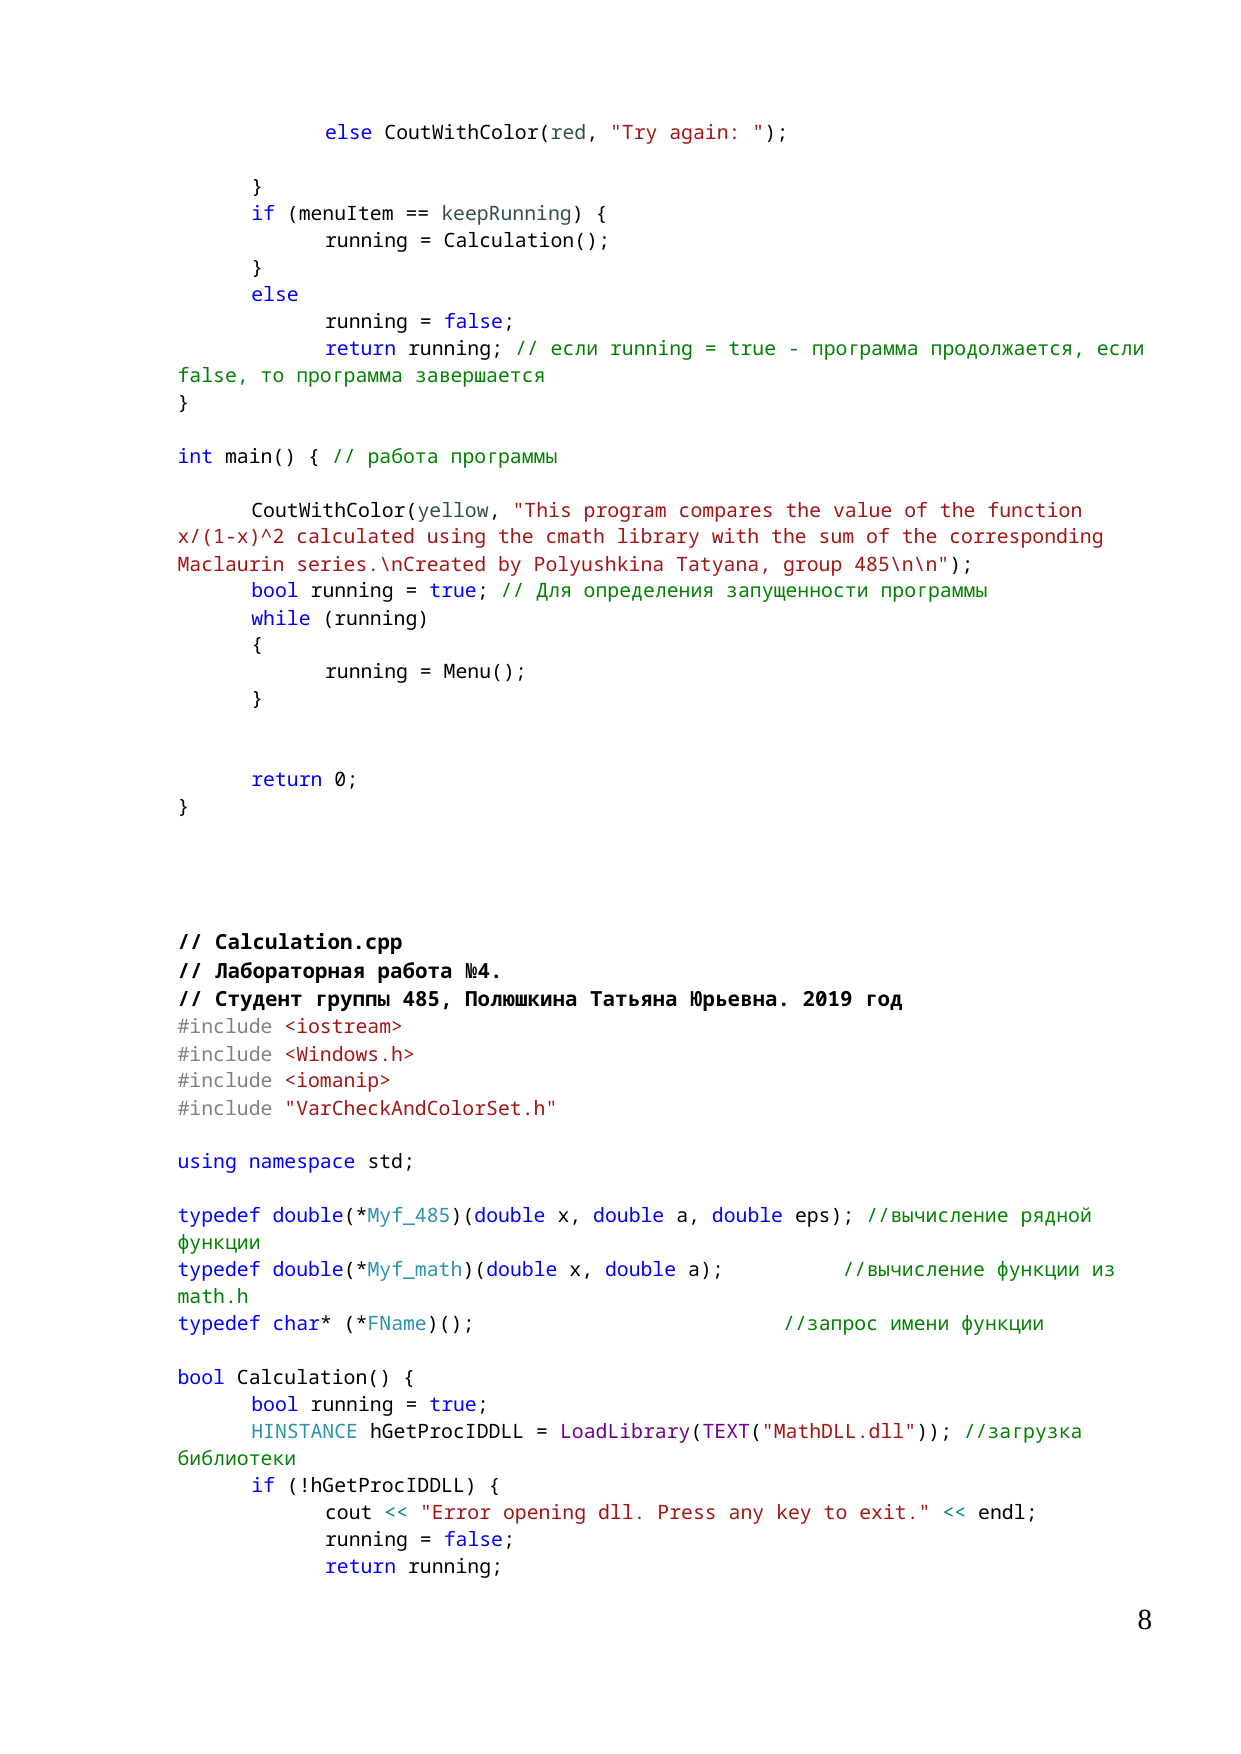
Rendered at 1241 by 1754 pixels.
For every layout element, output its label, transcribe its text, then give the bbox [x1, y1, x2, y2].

text bool Calculation() { [177, 1363, 1152, 1391]
text bool running = true; // Для определения запущенности программы [177, 577, 1152, 604]
text typedef double(*Myf_math)(double x, double a); //вычисление функции из math.h [177, 1256, 1152, 1309]
text // Лабораторная работа №4. [177, 956, 1152, 984]
text HINSTANCE hGetProcIDDLL = LoadLibrary(TEXT("MathDLL.dll")); //загрузка библиотеки [177, 1417, 1152, 1471]
text // Студент группы 485, Полюшкина Татьяна Юрьевна. 2019 год [177, 984, 1152, 1013]
text #include <iomanip> [177, 1067, 1152, 1094]
text running = Menu(); [177, 658, 1152, 685]
text else CoutWithColor(red, "Try again: "); [177, 118, 1152, 145]
text running = Calculation(); [177, 226, 1152, 253]
text #include <iostream> [177, 1013, 1152, 1040]
text } [177, 253, 1152, 280]
text else [177, 280, 1152, 307]
text } [177, 685, 1152, 712]
text running = false; [177, 1525, 1152, 1552]
text return running; // если running = true - программа продолжается, если false, то программа завершается [177, 334, 1152, 388]
text typedef double(*Myf_485)(double x, double a, double eps); //вычисление рядной функции [177, 1202, 1152, 1256]
text if (menuItem == keepRunning) { [177, 199, 1152, 226]
text CoutWithColor(yellow, "This program compares the value of the function x/(1-x)^2 calculated using the cmath library with the sum of the corresponding Maclaurin series.\nCreated by Polyushkina Tatyana, group 485\n\n"); [177, 496, 1152, 577]
text } [177, 172, 1152, 199]
text int main() { // работа программы [177, 442, 1152, 469]
text #include "VarCheckAndColorSet.h" [177, 1094, 1152, 1121]
text if (!hGetProcIDDLL) { [177, 1471, 1152, 1498]
text using namespace std; [177, 1148, 1152, 1175]
text typedef char* (*FName)(); //запрос имени функции [177, 1309, 1152, 1337]
text running = false; [177, 307, 1152, 334]
text } [177, 388, 1152, 415]
text while (running) [177, 604, 1152, 631]
text } [177, 793, 1152, 819]
text // Calculation.cpp [177, 927, 1152, 956]
text cout << "Error opening dll. Press any key to exit." << endl; [177, 1498, 1152, 1525]
text return running; [177, 1552, 1152, 1579]
text { [177, 631, 1152, 658]
text bool running = true; [177, 1391, 1152, 1417]
text #include <Windows.h> [177, 1040, 1152, 1067]
text return 0; [177, 766, 1152, 793]
